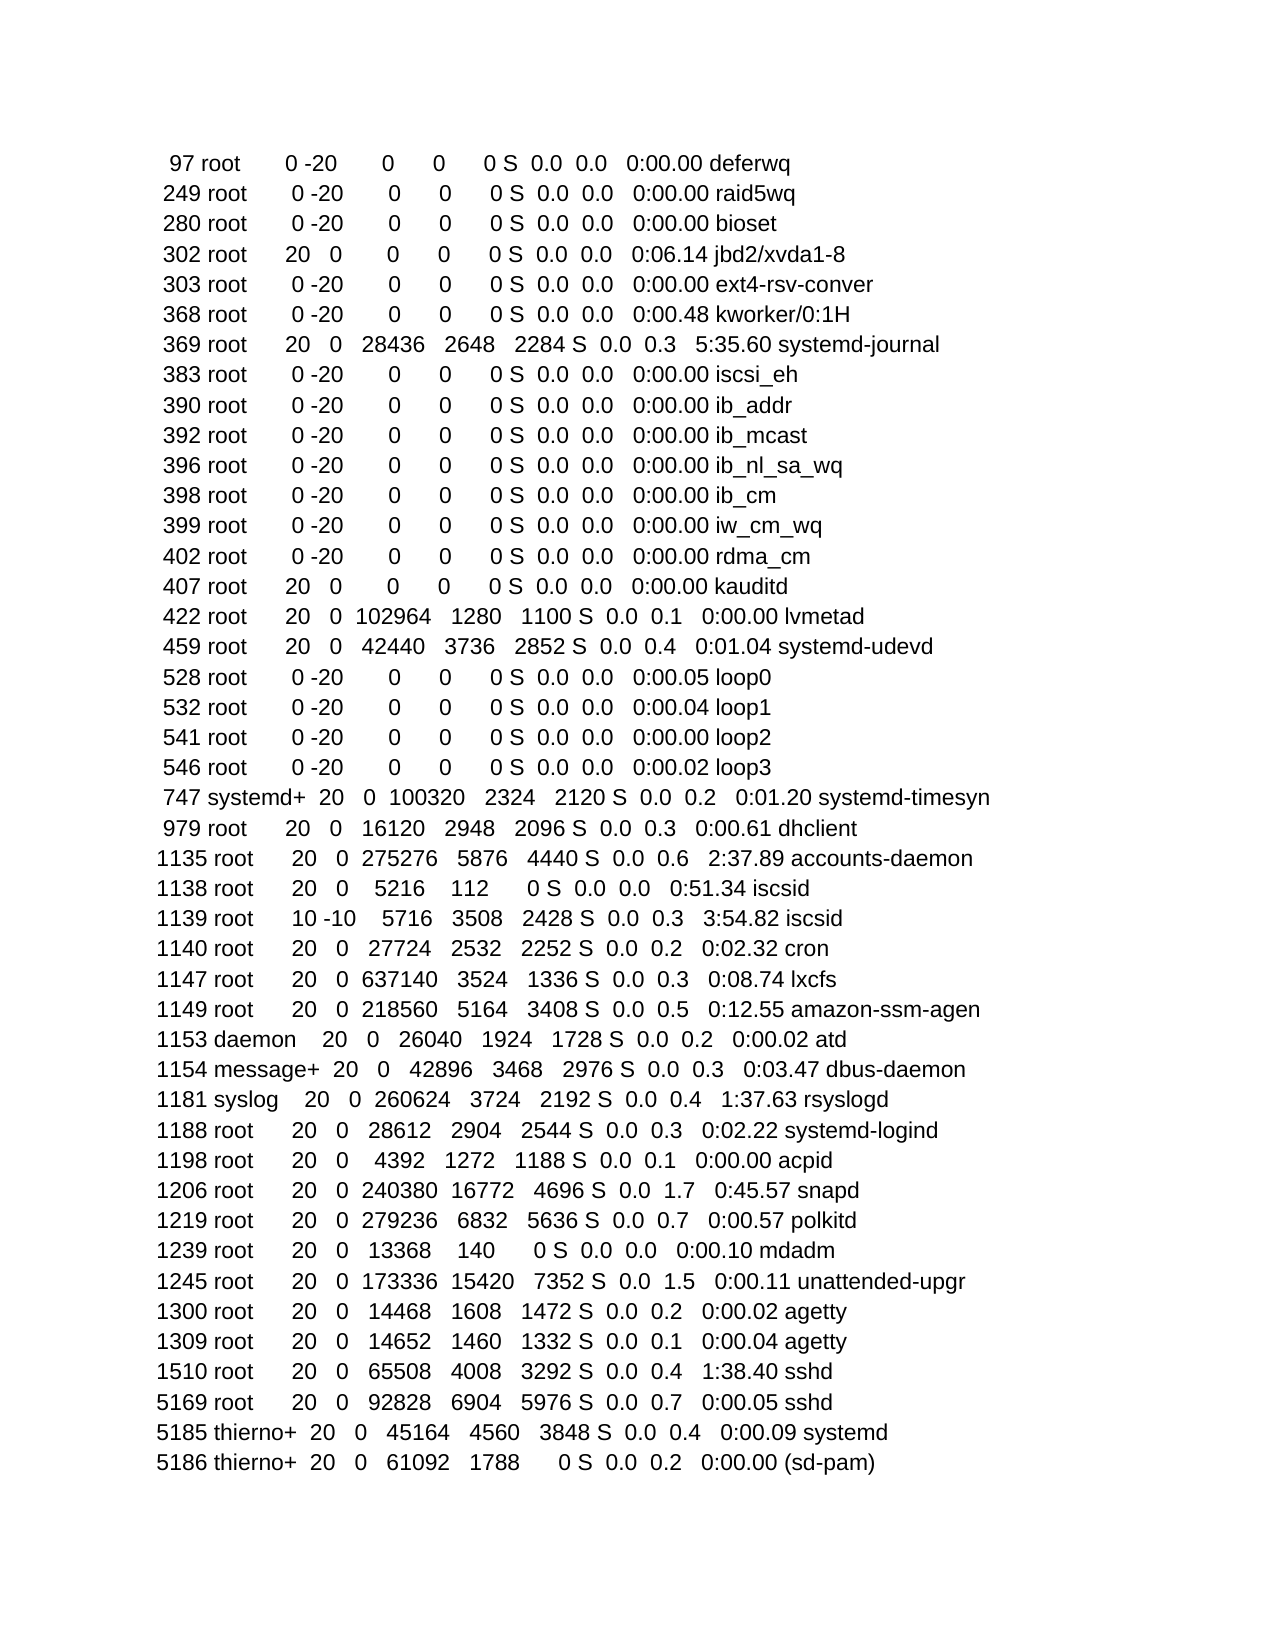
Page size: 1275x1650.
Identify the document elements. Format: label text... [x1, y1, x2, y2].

text 5185 thierno+ 20 0 45164 4560 3848 S 0.0 0.4 0:00.09 systemd [150, 1419, 1125, 1445]
text 1154 message+ 20 0 42896 3468 2976 S 0.0 0.3 0:03.47 dbus-daemon [150, 1056, 1125, 1083]
text 1139 root 10 -10 5716 3508 2428 S 0.0 0.3 3:54.82 iscsid [150, 905, 1125, 932]
text 5169 root 20 0 92828 6904 5976 S 0.0 0.7 0:00.05 sshd [150, 1388, 1125, 1415]
text 303 root 0 -20 0 0 0 S 0.0 0.0 0:00.00 ext4-rsv-conver [150, 271, 1125, 297]
text 1309 root 20 0 14652 1460 1332 S 0.0 0.1 0:00.04 agetty [150, 1328, 1125, 1354]
text 747 systemd+ 20 0 100320 2324 2120 S 0.0 0.2 0:01.20 systemd-timesyn [150, 784, 1125, 811]
text 1206 root 20 0 240380 16772 4696 S 0.0 1.7 0:45.57 snapd [150, 1177, 1125, 1203]
text 1138 root 20 0 5216 112 0 S 0.0 0.0 0:51.34 iscsid [150, 875, 1125, 901]
text 399 root 0 -20 0 0 0 S 0.0 0.0 0:00.00 iw_cm_wq [150, 512, 1125, 539]
text 459 root 20 0 42440 3736 2852 S 0.0 0.4 0:01.04 systemd-udevd [150, 633, 1125, 660]
text 541 root 0 -20 0 0 0 S 0.0 0.0 0:00.00 loop2 [150, 724, 1125, 750]
text 1198 root 20 0 4392 1272 1188 S 0.0 0.1 0:00.00 acpid [150, 1147, 1125, 1173]
text 1239 root 20 0 13368 140 0 S 0.0 0.0 0:00.10 mdadm [150, 1237, 1125, 1264]
text 1300 root 20 0 14468 1608 1472 S 0.0 0.2 0:00.02 agetty [150, 1298, 1125, 1324]
text 383 root 0 -20 0 0 0 S 0.0 0.0 0:00.00 iscsi_eh [150, 361, 1125, 388]
text 979 root 20 0 16120 2948 2096 S 0.0 0.3 0:00.61 dhclient [150, 814, 1125, 841]
text 1245 root 20 0 173336 15420 7352 S 0.0 1.5 0:00.11 unattended-upgr [150, 1268, 1125, 1294]
text 1188 root 20 0 28612 2904 2544 S 0.0 0.3 0:02.22 systemd-logind [150, 1117, 1125, 1143]
text 396 root 0 -20 0 0 0 S 0.0 0.0 0:00.00 ib_nl_sa_wq [150, 452, 1125, 478]
text 546 root 0 -20 0 0 0 S 0.0 0.0 0:00.02 loop3 [150, 754, 1125, 781]
text 407 root 20 0 0 0 0 S 0.0 0.0 0:00.00 kauditd [150, 573, 1125, 599]
text 1140 root 20 0 27724 2532 2252 S 0.0 0.2 0:02.32 cron [150, 935, 1125, 962]
text 398 root 0 -20 0 0 0 S 0.0 0.0 0:00.00 ib_cm [150, 482, 1125, 509]
text 249 root 0 -20 0 0 0 S 0.0 0.0 0:00.00 raid5wq [150, 180, 1125, 207]
text 1149 root 20 0 218560 5164 3408 S 0.0 0.5 0:12.55 amazon-ssm-agen [150, 996, 1125, 1022]
text 392 root 0 -20 0 0 0 S 0.0 0.0 0:00.00 ib_mcast [150, 422, 1125, 448]
text 280 root 0 -20 0 0 0 S 0.0 0.0 0:00.00 bioset [150, 210, 1125, 237]
text 302 root 20 0 0 0 0 S 0.0 0.0 0:06.14 jbd2/xvda1-8 [150, 241, 1125, 267]
text 1147 root 20 0 637140 3524 1336 S 0.0 0.3 0:08.74 lxcfs [150, 966, 1125, 992]
text 1135 root 20 0 275276 5876 4440 S 0.0 0.6 2:37.89 accounts-daemon [150, 845, 1125, 871]
text 5186 thierno+ 20 0 61092 1788 0 S 0.0 0.2 0:00.00 (sd-pam) [150, 1449, 1125, 1475]
text 368 root 0 -20 0 0 0 S 0.0 0.0 0:00.48 kworker/0:1H [150, 301, 1125, 327]
text 1181 syslog 20 0 260624 3724 2192 S 0.0 0.4 1:37.63 rsyslogd [150, 1086, 1125, 1113]
text 422 root 20 0 102964 1280 1100 S 0.0 0.1 0:00.00 lvmetad [150, 603, 1125, 629]
text 532 root 0 -20 0 0 0 S 0.0 0.0 0:00.04 loop1 [150, 694, 1125, 720]
text 402 root 0 -20 0 0 0 S 0.0 0.0 0:00.00 rdma_cm [150, 543, 1125, 569]
text 1219 root 20 0 279236 6832 5636 S 0.0 0.7 0:00.57 polkitd [150, 1207, 1125, 1234]
text 1153 daemon 20 0 26040 1924 1728 S 0.0 0.2 0:00.02 atd [150, 1026, 1125, 1052]
text 369 root 20 0 28436 2648 2284 S 0.0 0.3 5:35.60 systemd-journal [150, 331, 1125, 358]
text 97 root 0 -20 0 0 0 S 0.0 0.0 0:00.00 deferwq [150, 150, 1125, 176]
text 390 root 0 -20 0 0 0 S 0.0 0.0 0:00.00 ib_addr [150, 392, 1125, 418]
text 528 root 0 -20 0 0 0 S 0.0 0.0 0:00.05 loop0 [150, 663, 1125, 690]
text 1510 root 20 0 65508 4008 3292 S 0.0 0.4 1:38.40 sshd [150, 1358, 1125, 1385]
